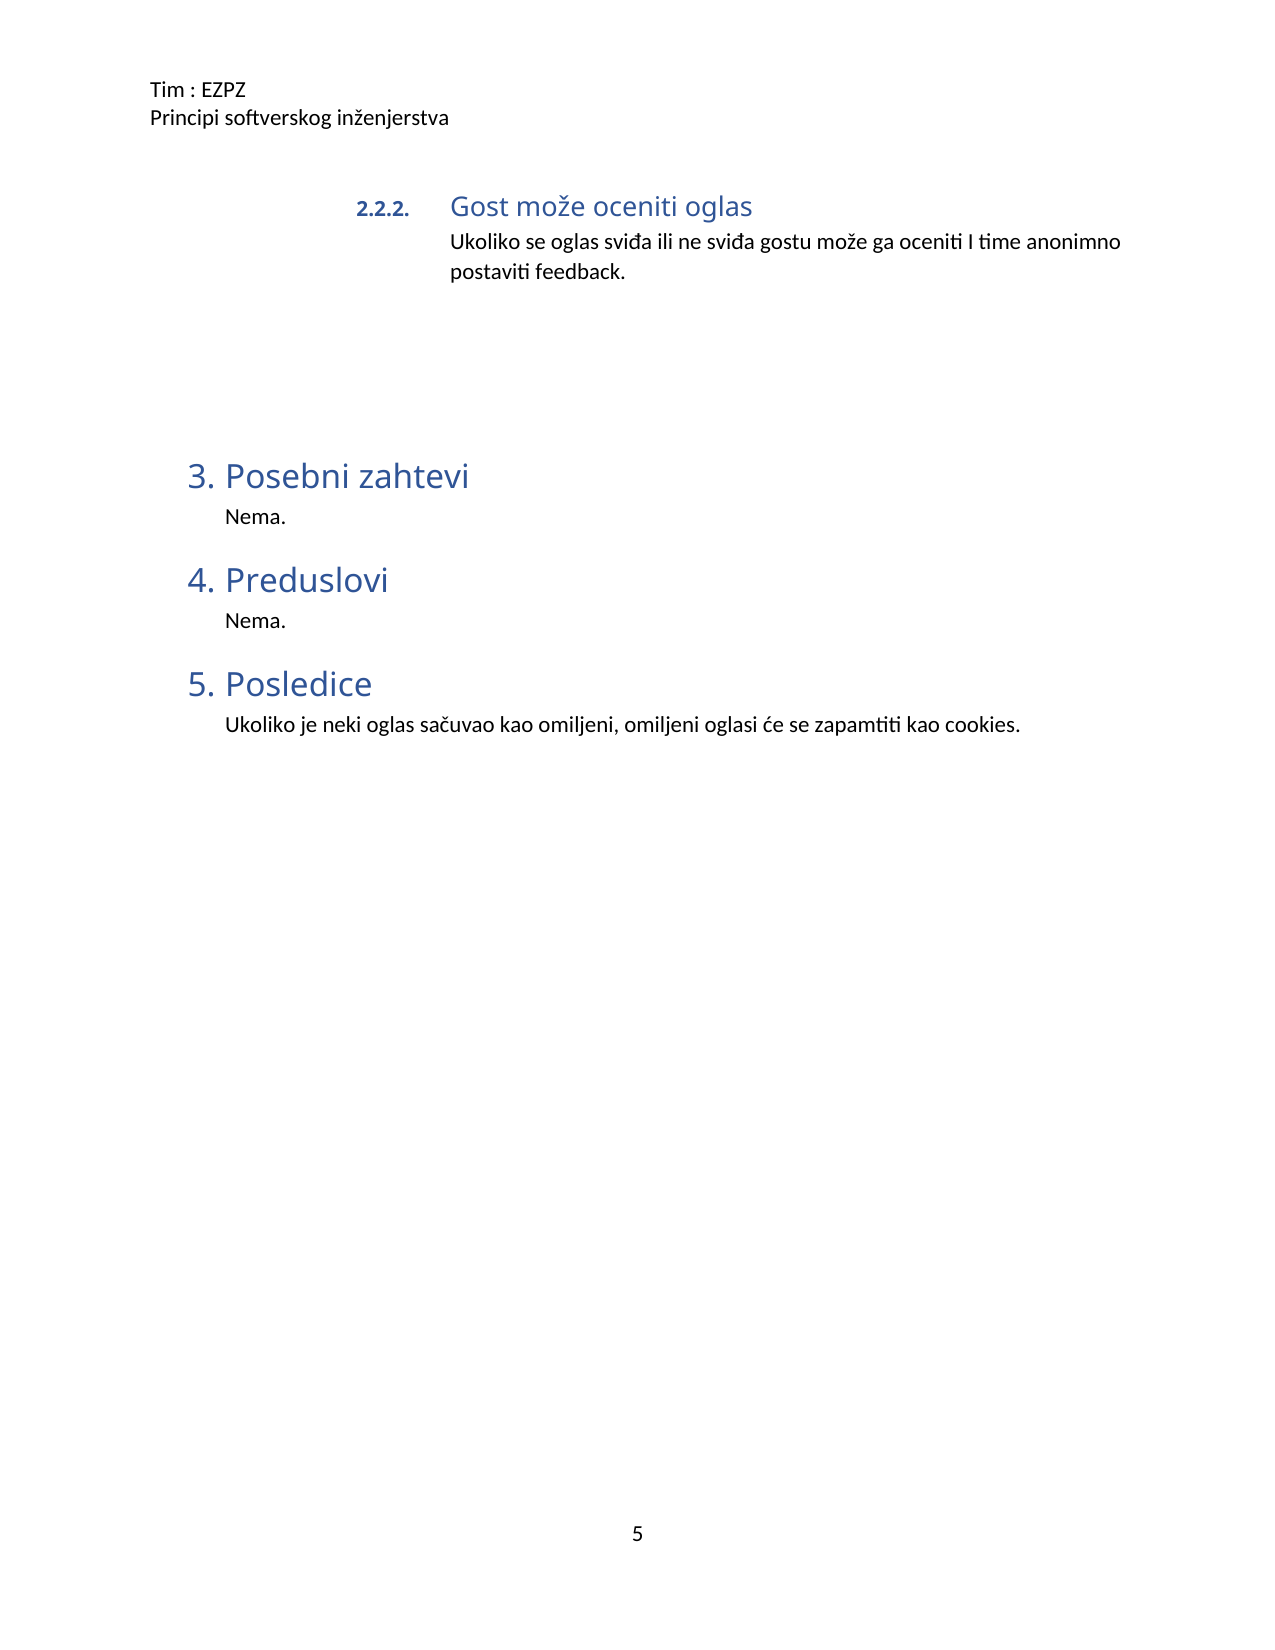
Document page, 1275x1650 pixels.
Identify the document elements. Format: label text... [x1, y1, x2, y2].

subtitle Gost može oceniti oglas [356, 187, 1125, 224]
text Nema. [225, 502, 1125, 530]
text Ukoliko je neki oglas sačuvao kao omiljeni, omiljeni oglasi će se zapamtiti kao cookies. [225, 710, 1125, 738]
subtitle Posebni zahtevi [187, 453, 1125, 498]
subtitle Preduslovi [187, 557, 1125, 602]
text Ukoliko se oglas sviđa ili ne sviđa gostu može ga oceniti I time anonimno postaviti feedback. [450, 227, 1125, 285]
text Nema. [225, 606, 1125, 634]
subtitle Posledice [187, 661, 1125, 707]
